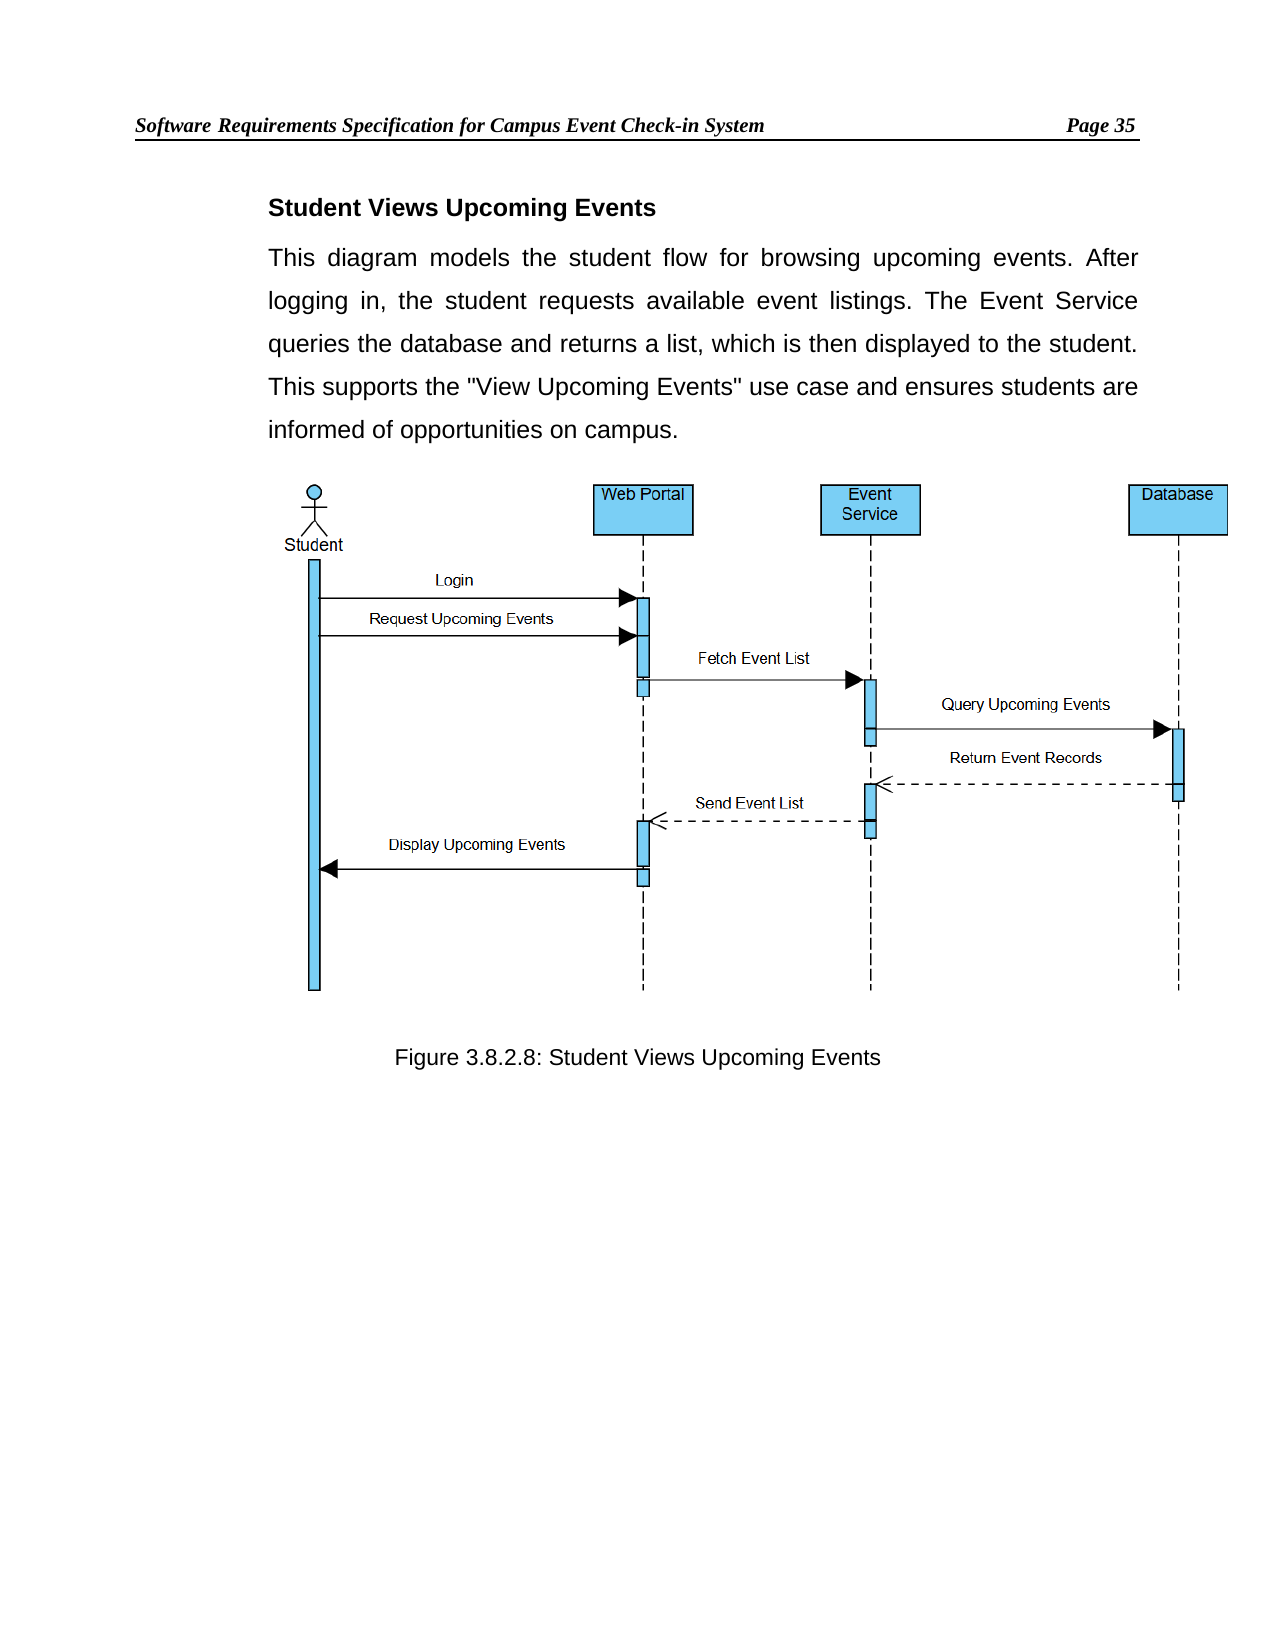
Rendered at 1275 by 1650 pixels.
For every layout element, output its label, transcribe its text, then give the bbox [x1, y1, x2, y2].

subtitle Student Views Upcoming Events [268, 193, 1140, 222]
picture [253, 458, 1259, 1015]
text This diagram models the student flow for browsing upcoming events. After logging in, the student requests available event listings. The Event Service queries the database and returns a list, which is then displayed to the student. This supports the "View Upcoming Events" use case and ensures students are informed of opportunities on campus. [268, 242, 1140, 444]
text Figure 3.8.2.8: Student Views Upcoming Events [135, 1044, 1140, 1070]
